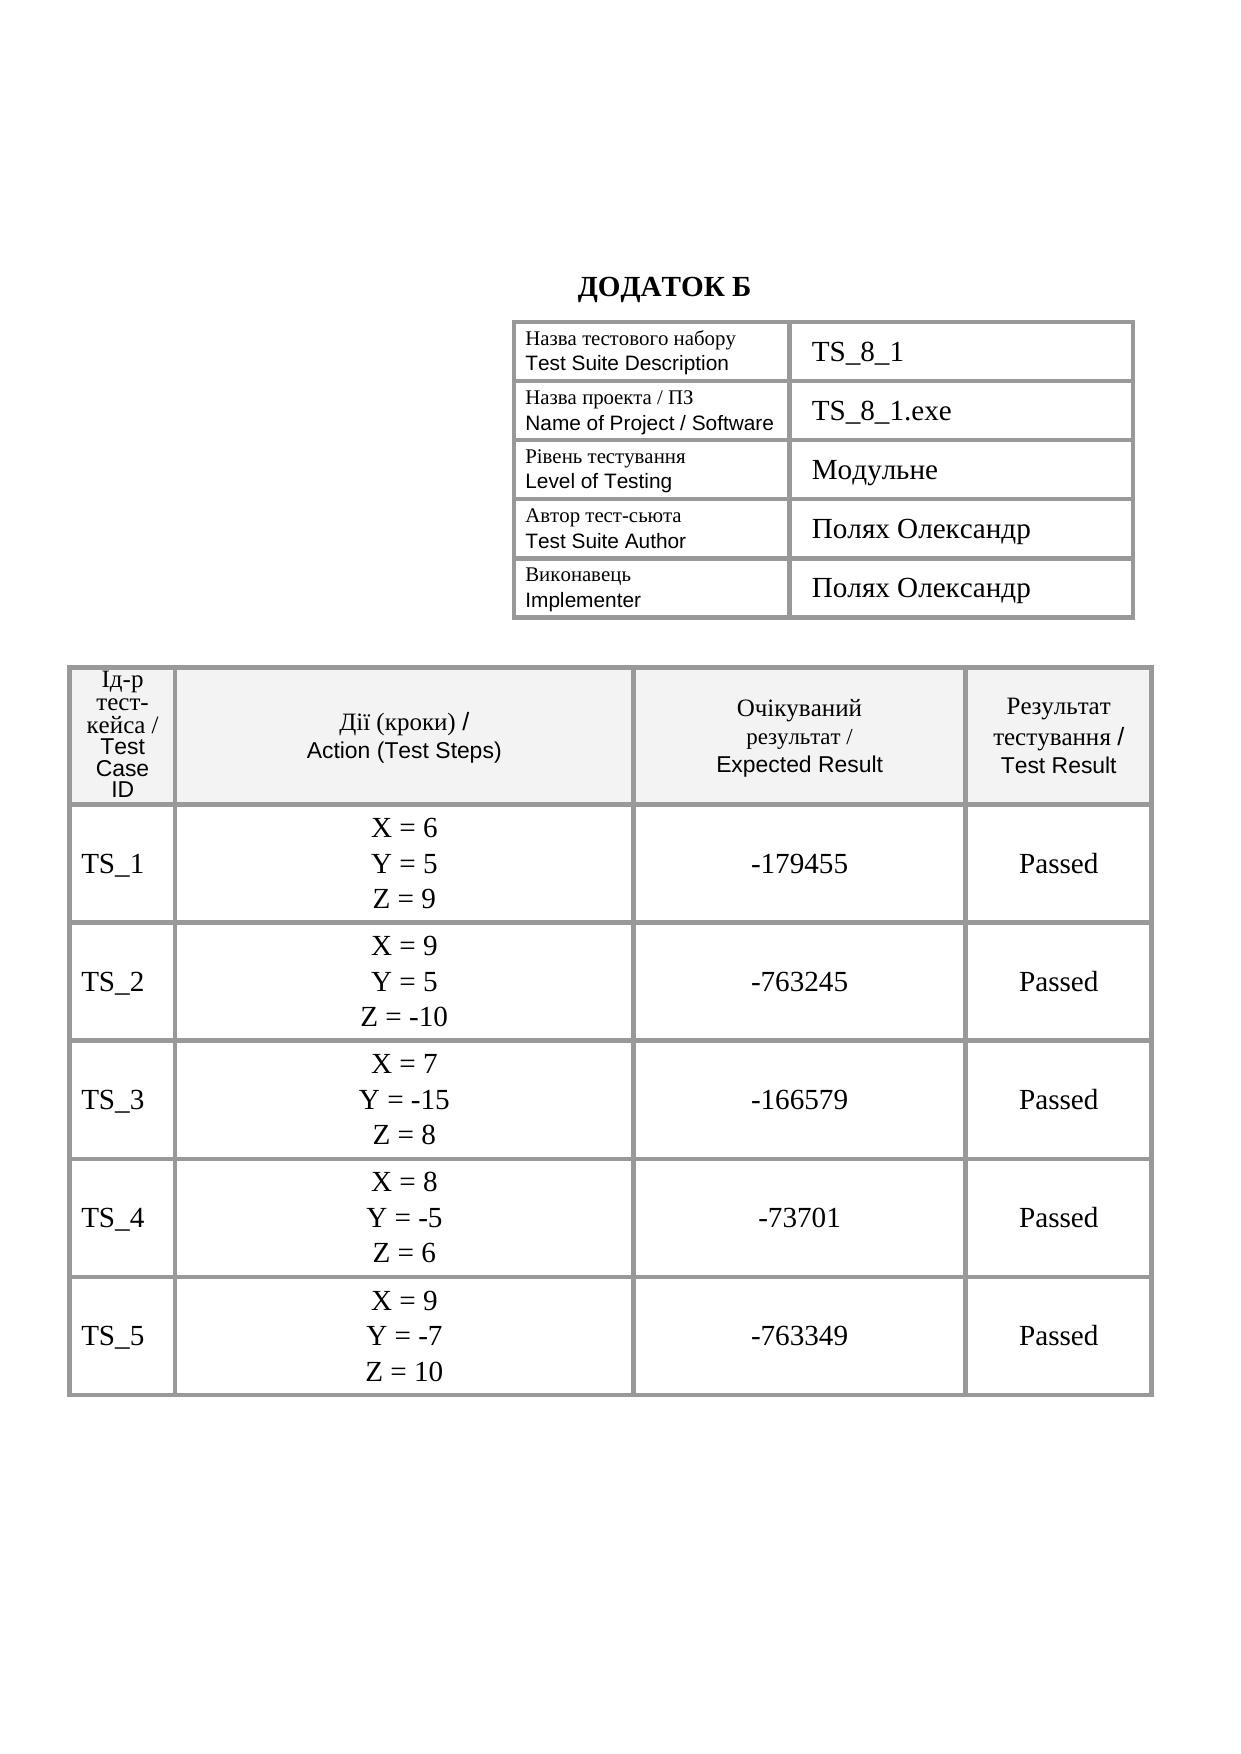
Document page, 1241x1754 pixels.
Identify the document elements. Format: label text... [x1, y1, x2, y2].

table_cell Passed [968, 1279, 1149, 1393]
table_cell X = 9 Y = -7 Z = 10 [177, 1279, 631, 1393]
table_cell Полях Олександр [792, 561, 1131, 615]
table_cell TS_1 [72, 807, 173, 920]
table_cell TS_8_1.exe [792, 383, 1131, 438]
table_header Результат тестування / Test Result [968, 670, 1149, 802]
table_cell -166579 [636, 1043, 963, 1156]
table_cell Модульне [792, 442, 1131, 497]
table_cell Автор тест-сьюта Test Suite Author [516, 501, 787, 556]
table_cell Passed [968, 807, 1149, 920]
table_cell TS_2 [72, 925, 173, 1038]
table_cell -179455 [636, 807, 963, 920]
table_header Ід-р тест-кейса / Test Case ID [72, 670, 173, 802]
table_cell Назва проекта / ПЗ Name of Project / Software [516, 383, 787, 438]
table_cell TS_5 [72, 1279, 173, 1393]
table_header TS_8_1 [792, 324, 1131, 378]
table_cell Passed [968, 925, 1149, 1038]
table_cell Рівень тестування Level of Testing [516, 442, 787, 497]
table_header Назва тестового набору Test Suite Description [516, 324, 787, 378]
table_cell -763245 [636, 925, 963, 1038]
table_cell TS_3 [72, 1043, 173, 1156]
table_cell Passed [968, 1161, 1149, 1274]
table_header Дії (кроки) / Action (Test Steps) [177, 670, 631, 802]
table_cell X = 6 Y = 5 Z = 9 [177, 807, 631, 920]
table_header Очікуваний результат / Expected Result [636, 670, 963, 802]
table_cell X = 9 Y = 5 Z = -10 [177, 925, 631, 1038]
text ДОДАТОК Б [177, 269, 1152, 303]
table_cell Passed [968, 1043, 1149, 1156]
table_cell Виконавець Implementer [516, 561, 787, 615]
table_cell TS_4 [72, 1161, 173, 1274]
table_cell -763349 [636, 1279, 963, 1393]
table_cell X = 8 Y = -5 Z = 6 [177, 1161, 631, 1274]
table_cell -73701 [636, 1161, 963, 1274]
table_cell X = 7 Y = -15 Z = 8 [177, 1043, 631, 1156]
table_cell Полях Олександр [792, 501, 1131, 556]
